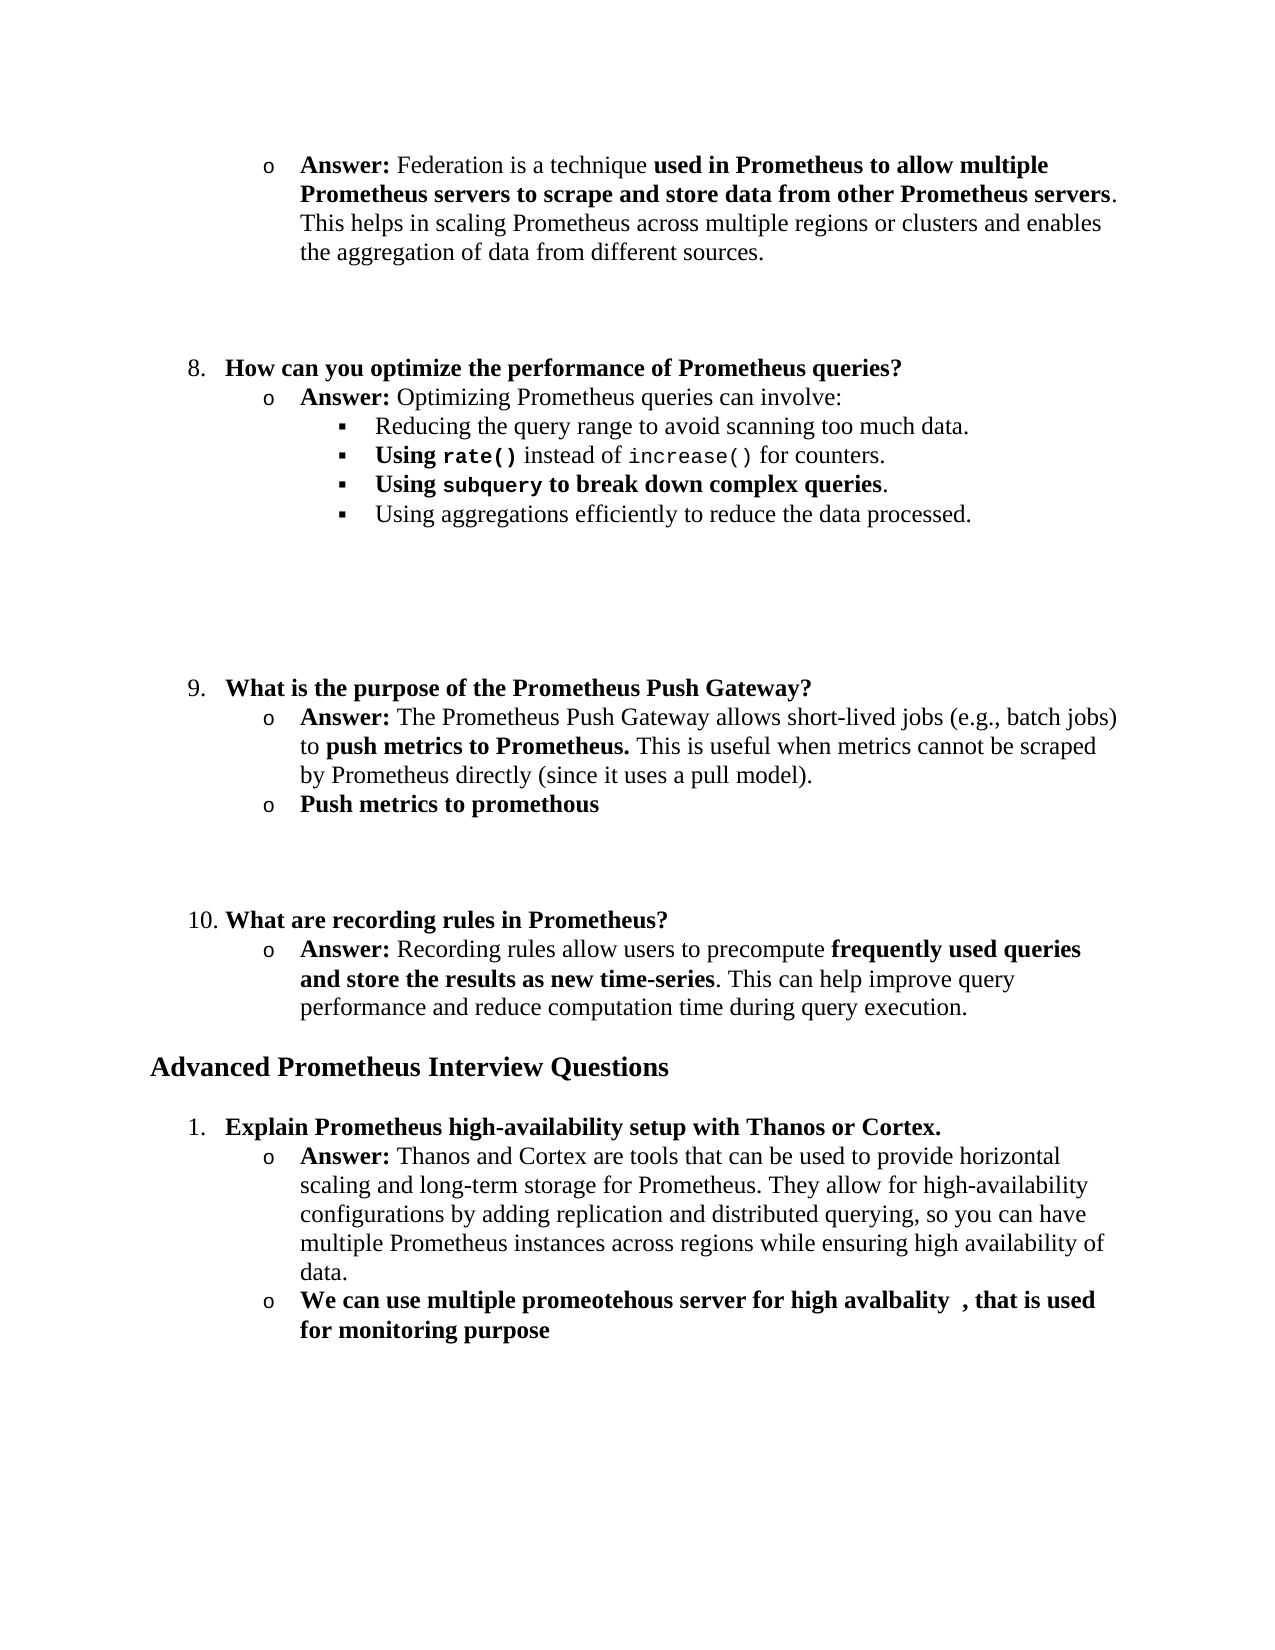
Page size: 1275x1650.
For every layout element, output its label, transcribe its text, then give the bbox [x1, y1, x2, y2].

list We can use multiple promeotehous server for high avalbality , that is used for monitoring purpose [262, 1285, 1125, 1344]
list Using subquery to break down complex queries. [337, 469, 1125, 499]
list What are recording rules in Prometheus? [187, 905, 1125, 934]
list Answer: Federation is a technique used in Prometheus to allow multiple Prometheus servers to scrape and store data from other Prometheus servers. This helps in scaling Prometheus across multiple regions or clusters and enables the aggregation of data from different sources. [262, 150, 1125, 266]
list What is the purpose of the Prometheus Push Gateway? [187, 673, 1125, 702]
list Reducing the query range to avoid scanning too much data. [337, 411, 1125, 440]
list Push metrics to promethous [262, 789, 1125, 818]
list Explain Prometheus high-availability setup with Thanos or Cortex. [187, 1112, 1125, 1141]
text Advanced Prometheus Interview Questions [150, 1050, 1125, 1083]
list Using aggregations efficiently to reduce the data processed. [337, 499, 1125, 528]
list Answer: The Prometheus Push Gateway allows short-lived jobs (e.g., batch jobs) to push metrics to Prometheus. This is useful when metrics cannot be scraped by Prometheus directly (since it uses a pull model). [262, 702, 1125, 789]
list Answer: Thanos and Cortex are tools that can be used to provide horizontal scaling and long-term storage for Prometheus. They allow for high-availability configurations by adding replication and distributed querying, so you can have multiple Prometheus instances across regions while ensuring high availability of data. [262, 1141, 1125, 1285]
list Answer: Optimizing Prometheus queries can involve: [262, 382, 1125, 411]
list Answer: Recording rules allow users to precompute frequently used queries and store the results as new time-series. This can help improve query performance and reduce computation time during query execution. [262, 934, 1125, 1021]
list How can you optimize the performance of Prometheus queries? [187, 353, 1125, 382]
list Using rate() instead of increase() for counters. [337, 440, 1125, 469]
